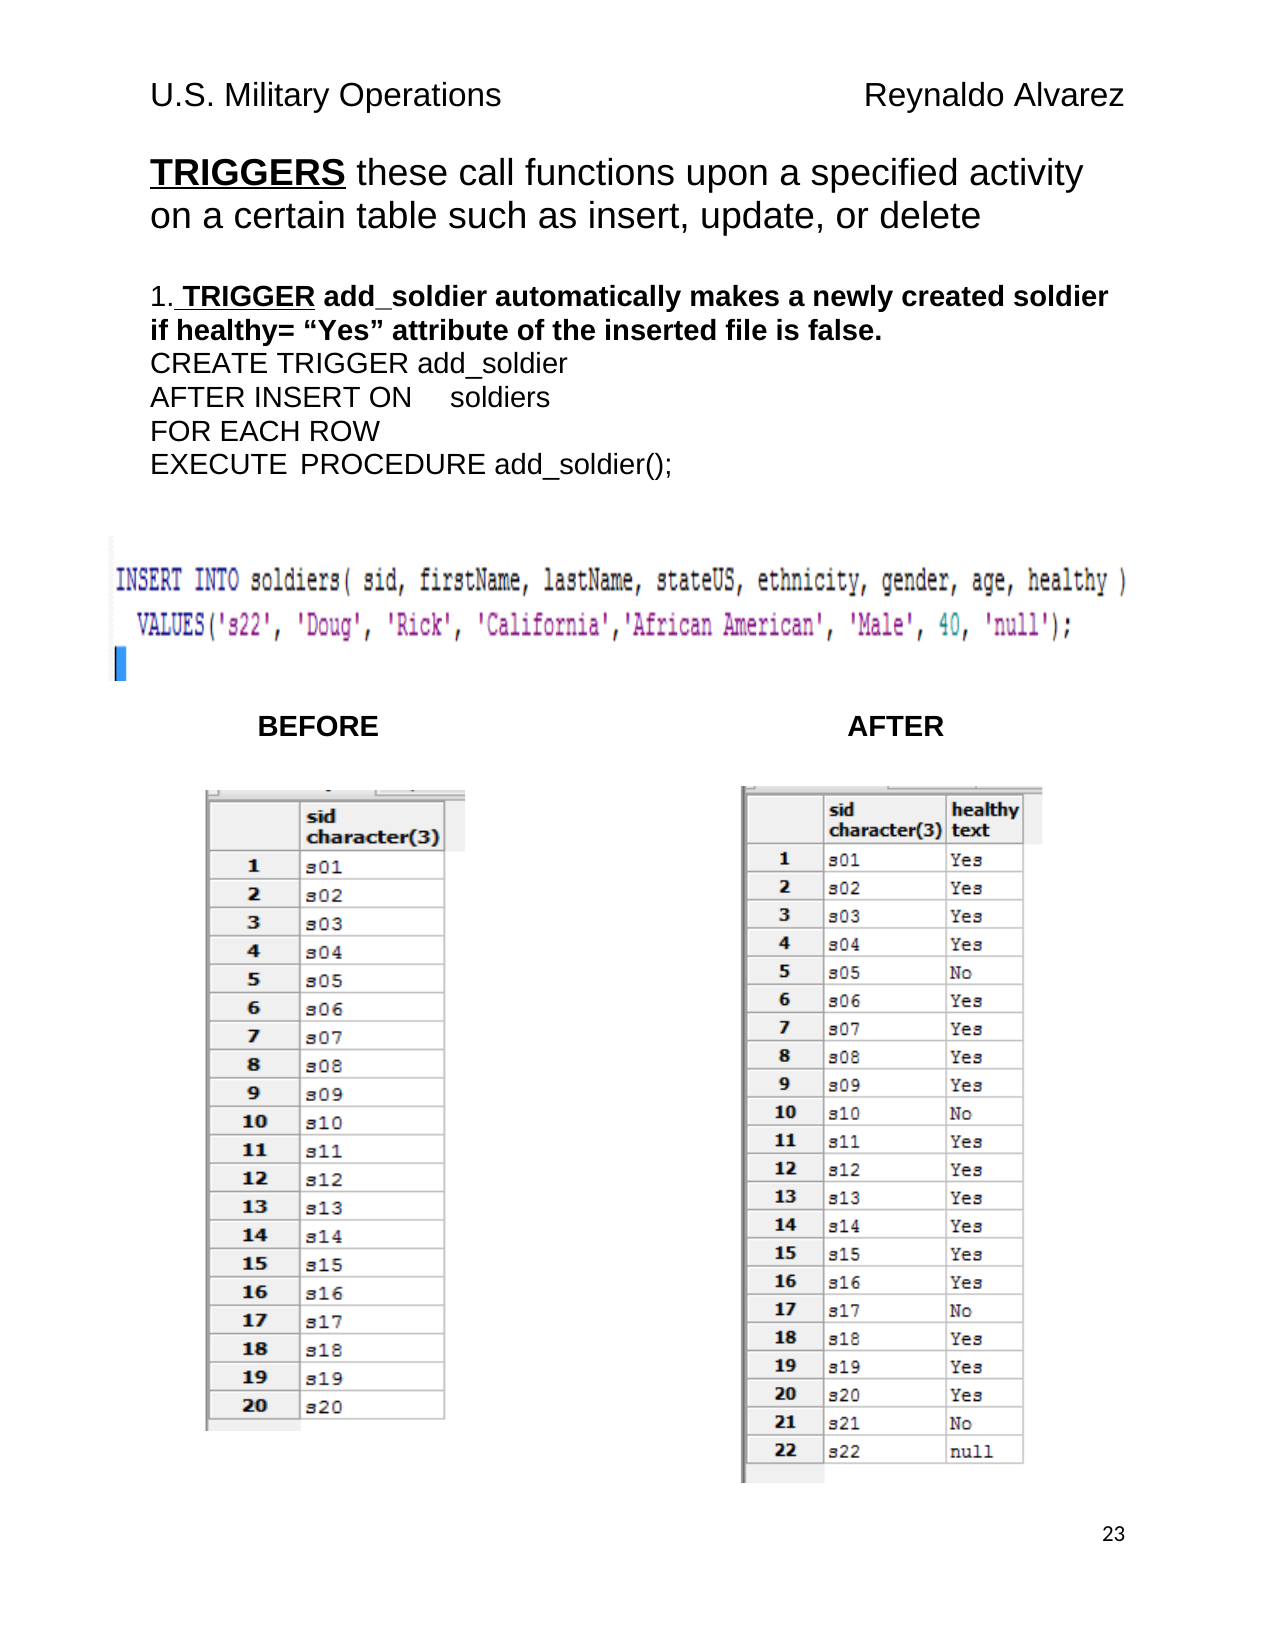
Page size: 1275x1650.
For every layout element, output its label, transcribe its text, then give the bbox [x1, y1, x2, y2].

picture [108, 536, 1165, 681]
picture [740, 786, 1043, 1483]
picture [205, 790, 465, 1431]
text AFTER INSERT ON soldiers [150, 380, 1125, 413]
text FOR EACH ROW [150, 413, 1125, 447]
text BEFORE AFTER [150, 709, 1125, 742]
text CREATE TRIGGER add_soldier [150, 346, 1125, 380]
text 1. TRIGGER add_soldier automatically makes a newly created soldier if healthy= “Yes” attribute of the inserted file is false. [150, 279, 1125, 346]
text EXECUTE PROCEDURE add_soldier(); [150, 447, 1125, 481]
text TRIGGERS these call functions upon a specified activity on a certain table such as insert, update, or delete [150, 150, 1125, 236]
